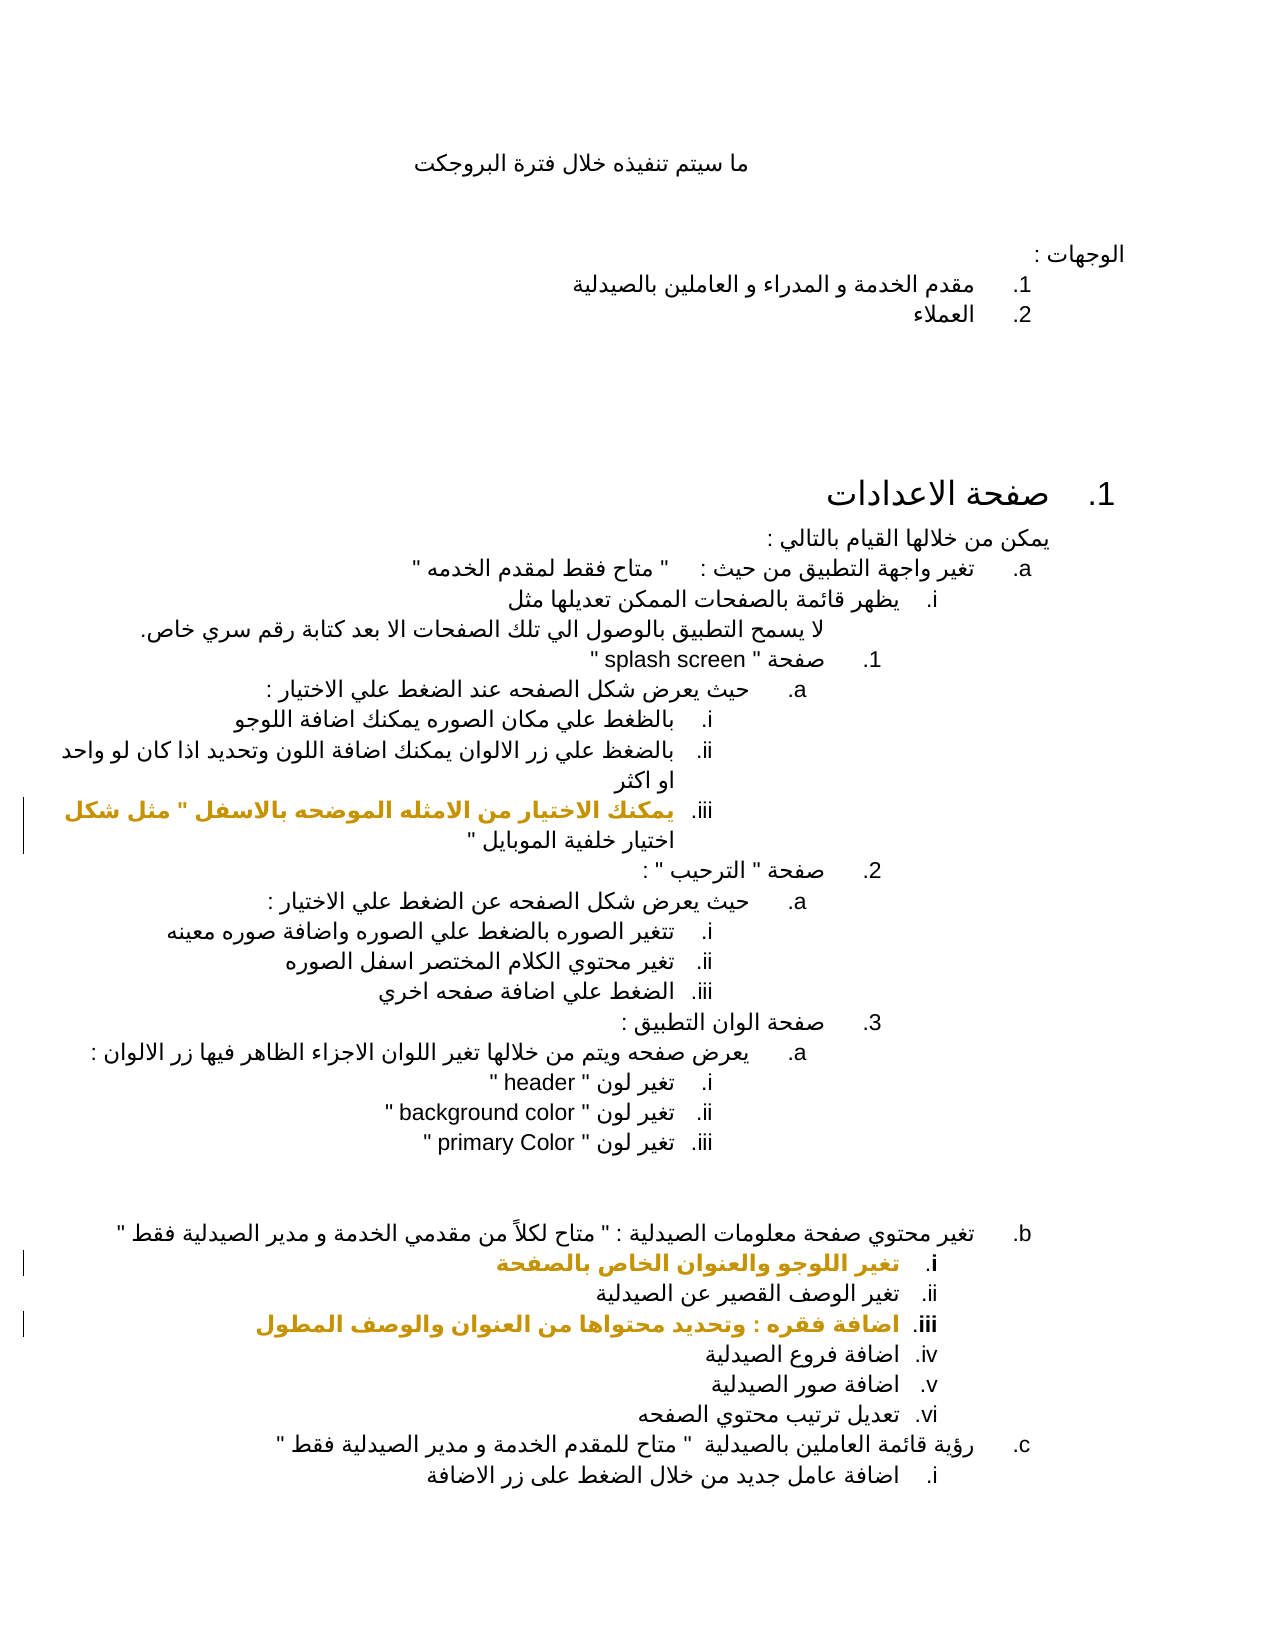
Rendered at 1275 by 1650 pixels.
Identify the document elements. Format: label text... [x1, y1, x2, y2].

list اضافة فقره : وتحديد محتواها من العنوان والوصف المطول [37, 1311, 937, 1337]
text يمكن من خلالها القيام بالتالي : [37, 525, 1125, 551]
list صفحة " الترحيب " : [37, 857, 862, 884]
list الضغط علي اضافة صفحه اخري [37, 978, 712, 1004]
list حيث يعرض شكل الصفحه عند الضغط علي الاختيار : [37, 676, 787, 702]
list صفحة الوان التطبيق : [37, 1008, 862, 1035]
list العملاء [37, 301, 1012, 327]
list رؤية قائمة العاملين بالصيدلية " متاح للمقدم الخدمة و مدير الصيدلية فقط " [37, 1431, 1012, 1458]
list مقدم الخدمة و المدراء و العاملين بالصيدلية [37, 271, 1012, 297]
list تغير لون " header " [37, 1069, 712, 1095]
list بالظغط علي مكان الصوره يمكنك اضافة اللوجو [37, 706, 712, 733]
list صفحة " splash screen " [37, 646, 862, 672]
list تغير اللوجو والعنوان الخاص بالصفحة [37, 1250, 937, 1276]
list حيث يعرض شكل الصفحه عن الضغط علي الاختيار : [37, 888, 787, 914]
list يظهر قائمة بالصفحات الممكن تعديلها مثل [37, 586, 937, 612]
list تغير لون " primary Color " [37, 1129, 712, 1156]
list اضافة صور الصيدلية [37, 1371, 937, 1397]
list يعرض صفحه ويتم من خلالها تغير اللوان الاجزاء الظاهر فيها زر الالوان : [37, 1039, 787, 1065]
list تغير محتوي الكلام المختصر اسفل الصوره [37, 948, 712, 974]
text الوجهات : [37, 241, 1125, 267]
text لا يسمح التطبيق بالوصول الي تلك الصفحات الا بعد كتابة رقم سري خاص. [37, 616, 825, 642]
list يمكنك الاختيار من الامثله الموضحه بالاسفل " مثل شكل اختيار خلفية الموبايل " [37, 797, 712, 853]
list تغير محتوي صفحة معلومات الصيدلية : " متاح لكلاً من مقدمي الخدمة و مدير الصيدلية فقط " [37, 1220, 1012, 1246]
list تغير لون " background color " [37, 1099, 712, 1125]
subtitle صفحة الاعدادات [37, 474, 1087, 513]
list اضافة فروع الصيدلية [37, 1341, 937, 1367]
list تغير الوصف القصير عن الصيدلية [37, 1280, 937, 1307]
list تعديل ترتيب محتوي الصفحه [37, 1401, 937, 1427]
list اضافة عامل جديد من خلال الضغط على زر الاضافة [37, 1462, 937, 1488]
list تغير واجهة التطبيق من حيث : " متاح فقط لمقدم الخدمه " [37, 555, 1012, 582]
list تتغير الصوره بالضغط علي الصوره واضافة صوره معينه [37, 918, 712, 944]
list بالضغظ علي زر الالوان يمكنك اضافة اللون وتحديد اذا كان لو واحد او اكثر [37, 737, 712, 793]
text ما سيتم تنفيذه خلال فترة البروجكت [37, 150, 1125, 176]
